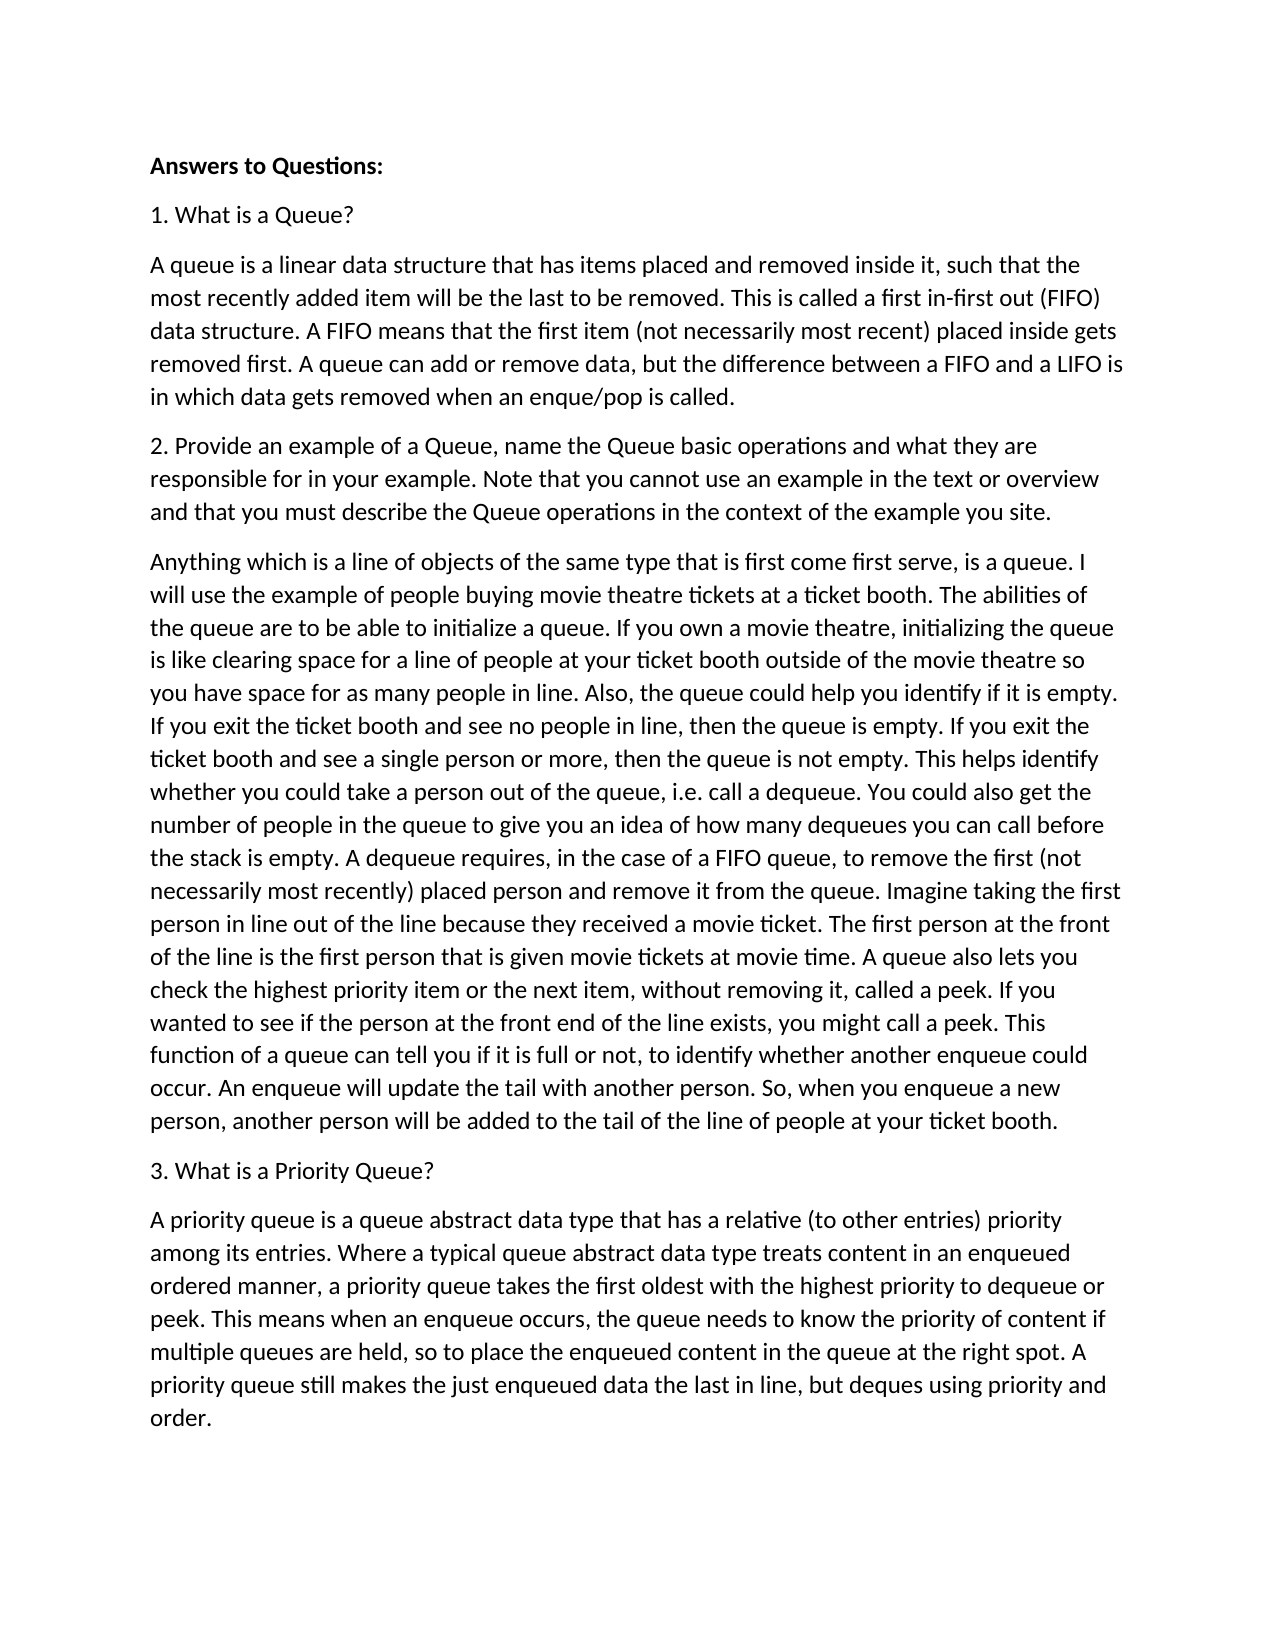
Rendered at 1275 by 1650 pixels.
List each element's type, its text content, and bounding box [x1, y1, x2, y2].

text Anything which is a line of objects of the same type that is first come first serve, is a queue. I will use the example of people buying movie theatre tickets at a ticket booth. The abilities of the queue are to be able to initialize a queue. If you own a movie theatre, initializing the queue is like clearing space for a line of people at your ticket booth outside of the movie theatre so you have space for as many people in line. Also, the queue could help you identify if it is empty. If you exit the ticket booth and see no people in line, then the queue is empty. If you exit the ticket booth and see a single person or more, then the queue is not empty. This helps identify whether you could take a person out of the queue, i.e. call a dequeue. You could also get the number of people in the queue to give you an idea of how many dequeues you can call before the stack is empty. A dequeue requires, in the case of a FIFO queue, to remove the first (not necessarily most recently) placed person and remove it from the queue. Imagine taking the first person in line out of the line because they received a movie ticket. The first person at the front of the line is the first person that is given movie tickets at movie time. A queue also lets you check the highest priority item or the next item, without removing it, called a peek. If you wanted to see if the person at the front end of the line exists, you might call a peek. This function of a queue can tell you if it is full or not, to identify whether another enqueue could occur. An enqueue will update the tail with another person. So, when you enqueue a new person, another person will be added to the tail of the line of people at your ticket booth. [150, 546, 1125, 1136]
text 2. Provide an example of a Queue, name the Queue basic operations and what they are responsible for in your example. Note that you cannot use an example in the text or overview and that you must describe the Queue operations in the context of the example you site. [150, 430, 1125, 527]
text A queue is a linear data structure that has items placed and removed inside it, such that the most recently added item will be the last to be removed. This is called a first in-first out (FIFO) data structure. A FIFO means that the first item (not necessarily most recent) placed inside gets removed first. A queue can add or remove data, but the difference between a FIFO and a LIFO is in which data gets removed when an enque/pop is called. [150, 249, 1125, 411]
text 1. What is a Queue? [150, 199, 1125, 230]
text A priority queue is a queue abstract data type that has a relative (to other entries) priority among its entries. Where a typical queue abstract data type treats content in an enqueued ordered manner, a priority queue takes the first oldest with the highest priority to dequeue or peek. This means when an enqueue occurs, the queue needs to know the priority of content if multiple queues are held, so to place the enqueued content in the queue at the right spot. A priority queue still makes the just enqueued data the last in line, but deques using priority and order. [150, 1204, 1125, 1433]
text 3. What is a Priority Queue? [150, 1155, 1125, 1186]
text Answers to Questions: [150, 150, 1125, 181]
